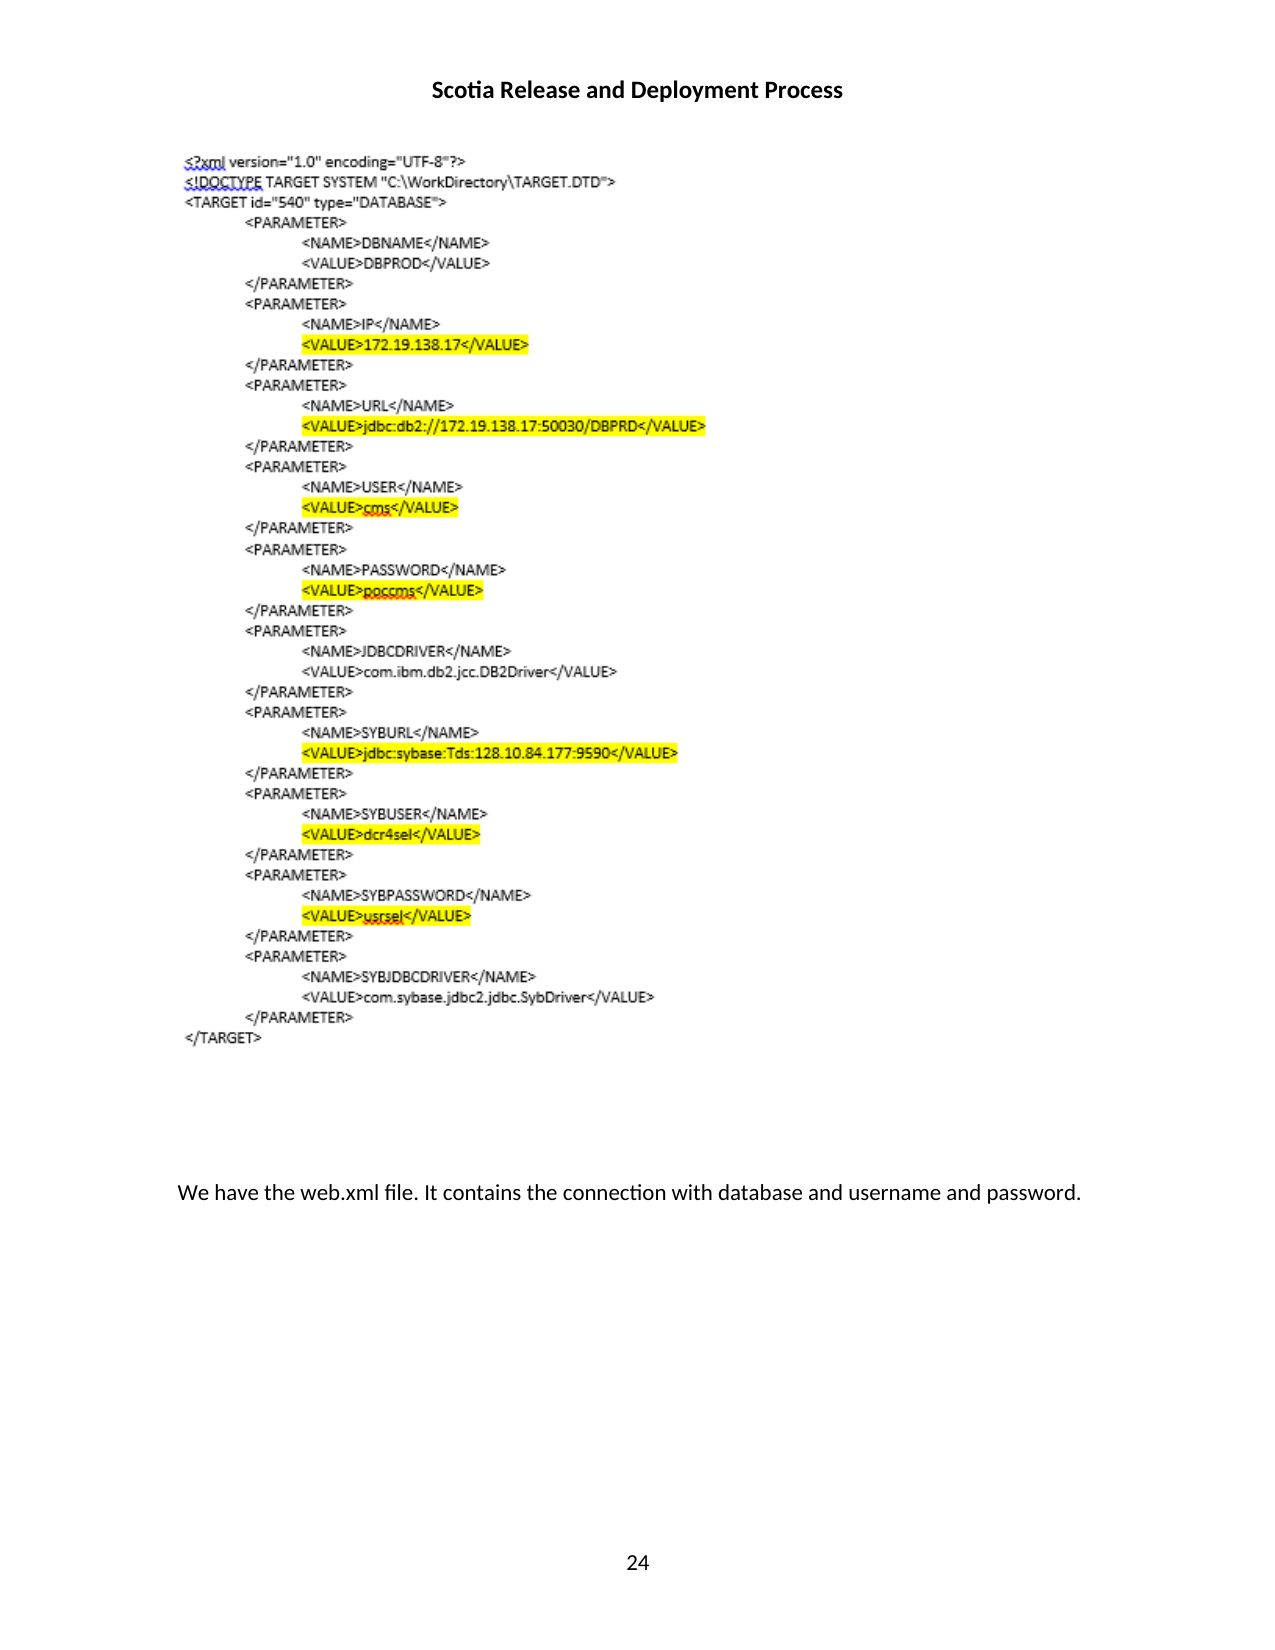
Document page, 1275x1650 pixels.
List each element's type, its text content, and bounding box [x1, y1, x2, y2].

text We have the web.xml file. It contains the connection with database and username and password. [177, 1178, 1098, 1206]
picture [177, 147, 737, 1056]
